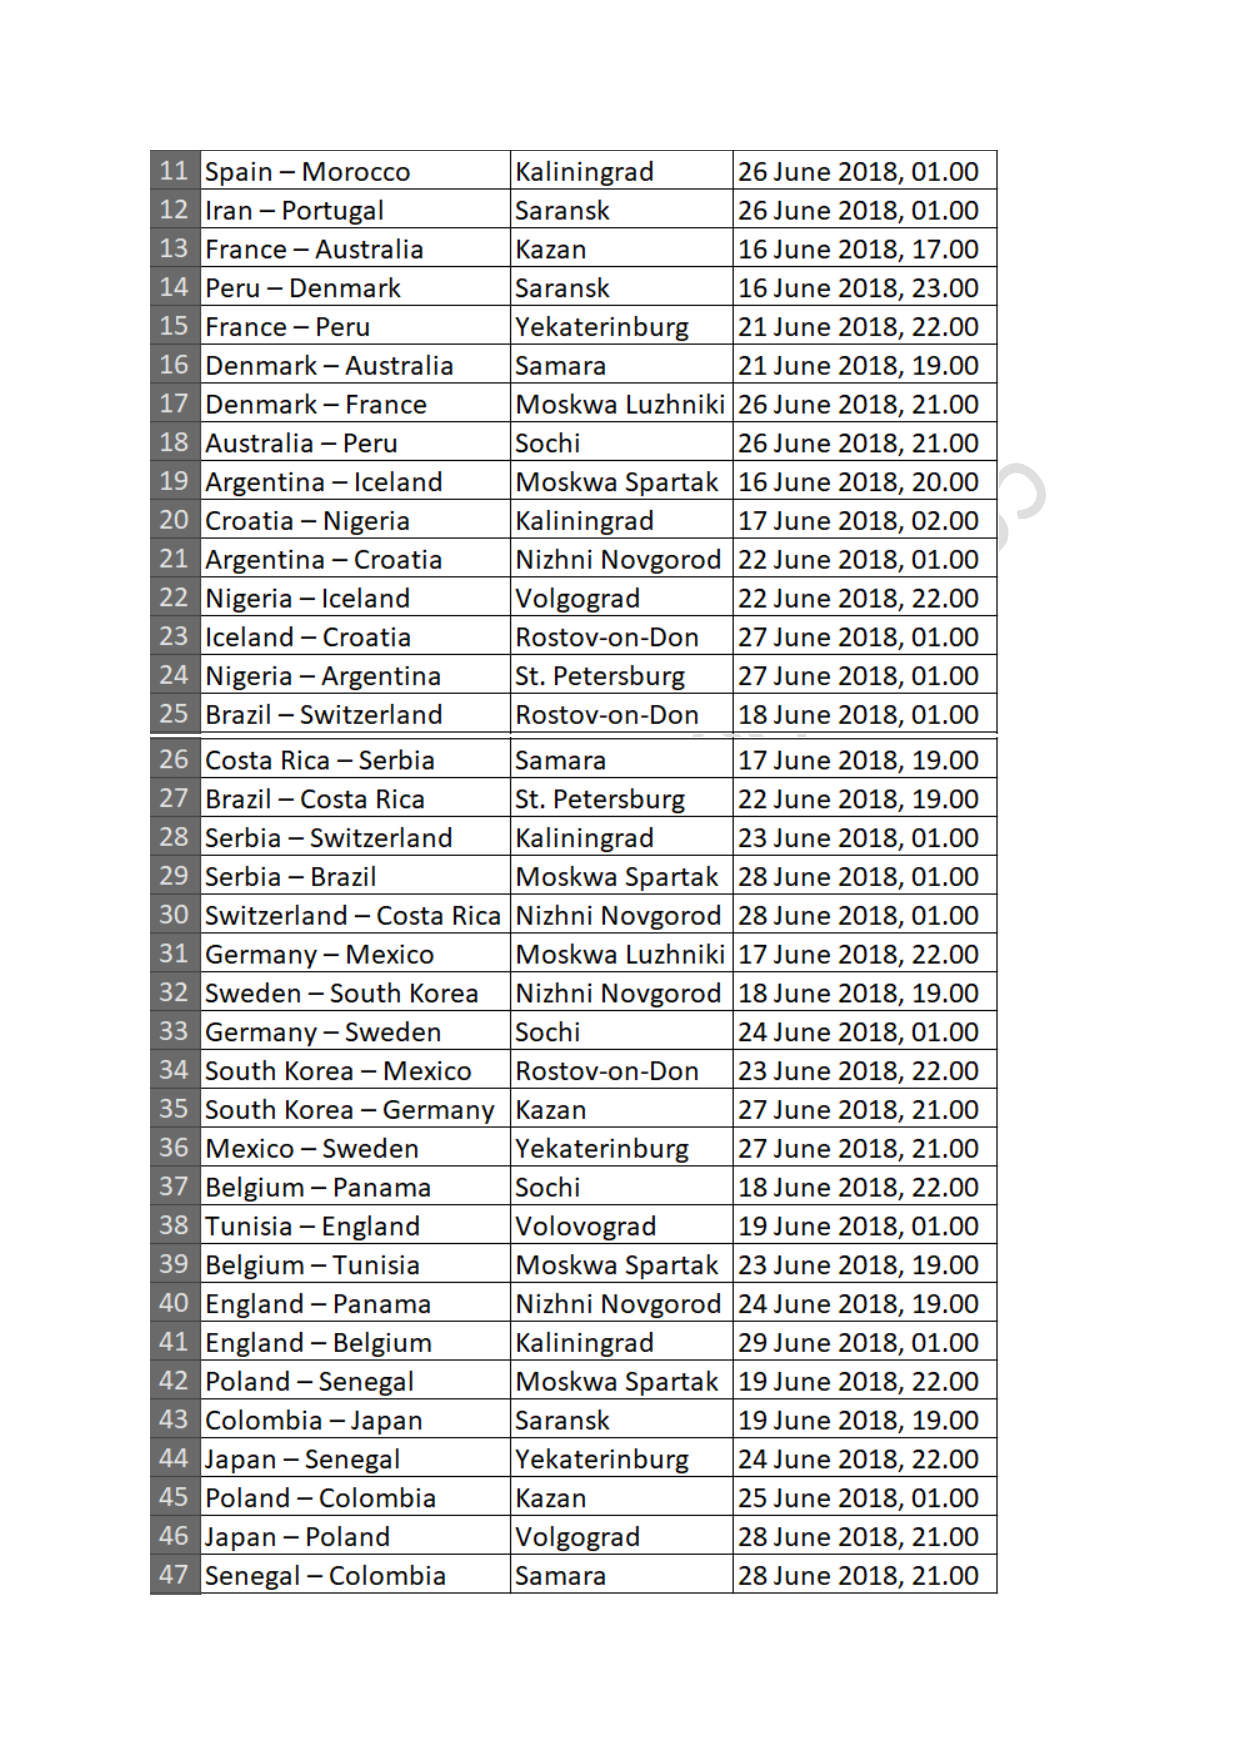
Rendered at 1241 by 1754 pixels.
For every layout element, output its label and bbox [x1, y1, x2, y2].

picture [150, 150, 999, 734]
picture [150, 737, 999, 1595]
